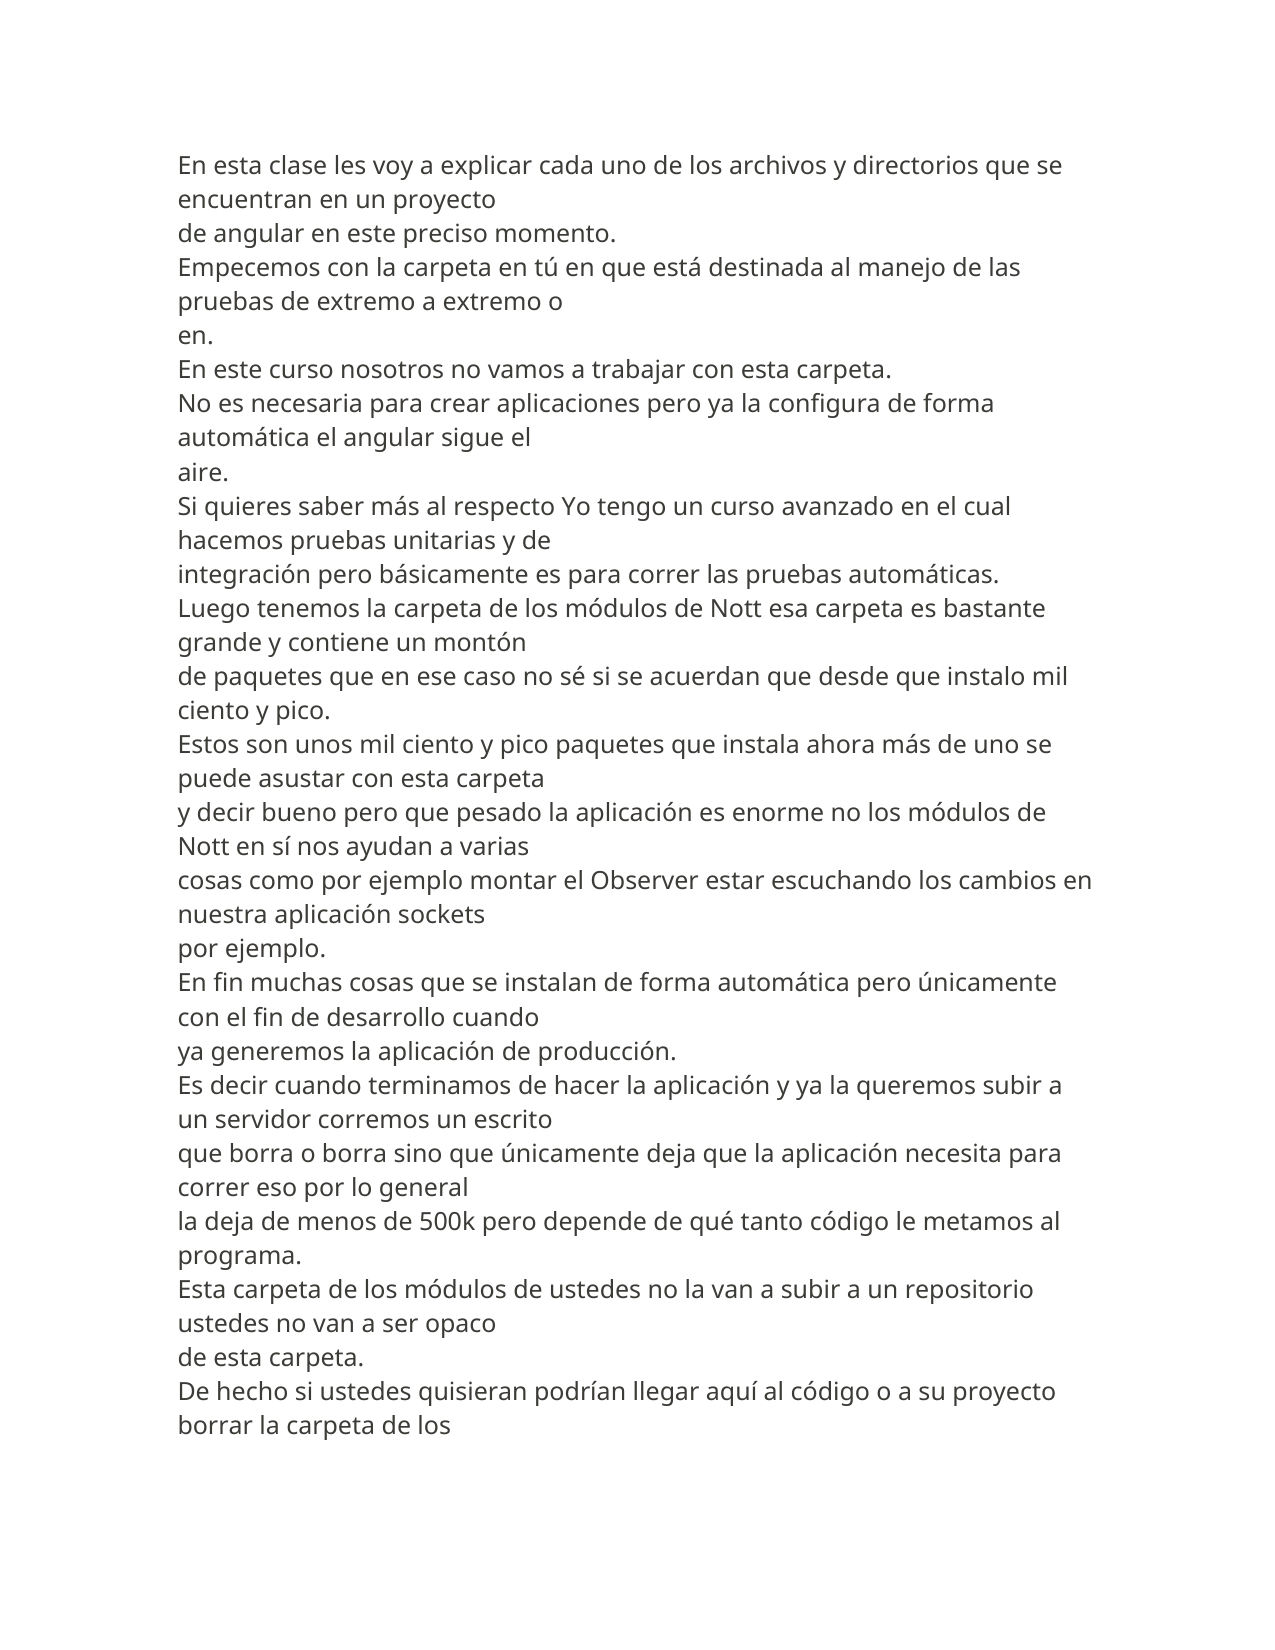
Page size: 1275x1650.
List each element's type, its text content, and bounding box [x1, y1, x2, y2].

text por ejemplo. [177, 931, 1098, 965]
text la deja de menos de 500k pero depende de qué tanto código le metamos al programa. [177, 1203, 1098, 1272]
text que borra o borra sino que únicamente deja que la aplicación necesita para correr eso por lo general [177, 1135, 1098, 1203]
text De hecho si ustedes quisieran podrían llegar aquí al código o a su proyecto borrar la carpeta de los [177, 1374, 1098, 1442]
text de esta carpeta. [177, 1340, 1098, 1374]
text Si quieres saber más al respecto Yo tengo un curso avanzado en el cual hacemos pruebas unitarias y de [177, 488, 1098, 556]
text aire. [177, 454, 1098, 488]
text cosas como por ejemplo montar el Observer estar escuchando los cambios en nuestra aplicación sockets [177, 863, 1098, 931]
text Es decir cuando terminamos de hacer la aplicación y ya la queremos subir a un servidor corremos un escrito [177, 1067, 1098, 1135]
text de paquetes que en ese caso no sé si se acuerdan que desde que instalo mil ciento y pico. [177, 658, 1098, 727]
text Estos son unos mil ciento y pico paquetes que instala ahora más de uno se puede asustar con esta carpeta [177, 727, 1098, 795]
text En este curso nosotros no vamos a trabajar con esta carpeta. [177, 352, 1098, 386]
text En fin muchas cosas que se instalan de forma automática pero únicamente con el fin de desarrollo cuando [177, 965, 1098, 1033]
text en. [177, 318, 1098, 352]
text En esta clase les voy a explicar cada uno de los archivos y directorios que se encuentran en un proyecto [177, 148, 1098, 216]
text de angular en este preciso momento. [177, 216, 1098, 250]
text No es necesaria para crear aplicaciones pero ya la configura de forma automática el angular sigue el [177, 386, 1098, 454]
text integración pero básicamente es para correr las pruebas automáticas. [177, 556, 1098, 590]
text Esta carpeta de los módulos de ustedes no la van a subir a un repositorio ustedes no van a ser opaco [177, 1272, 1098, 1340]
text ya generemos la aplicación de producción. [177, 1033, 1098, 1067]
text Luego tenemos la carpeta de los módulos de Nott esa carpeta es bastante grande y contiene un montón [177, 590, 1098, 658]
text Empecemos con la carpeta en tú en que está destinada al manejo de las pruebas de extremo a extremo o [177, 250, 1098, 318]
text y decir bueno pero que pesado la aplicación es enorme no los módulos de Nott en sí nos ayudan a varias [177, 795, 1098, 863]
